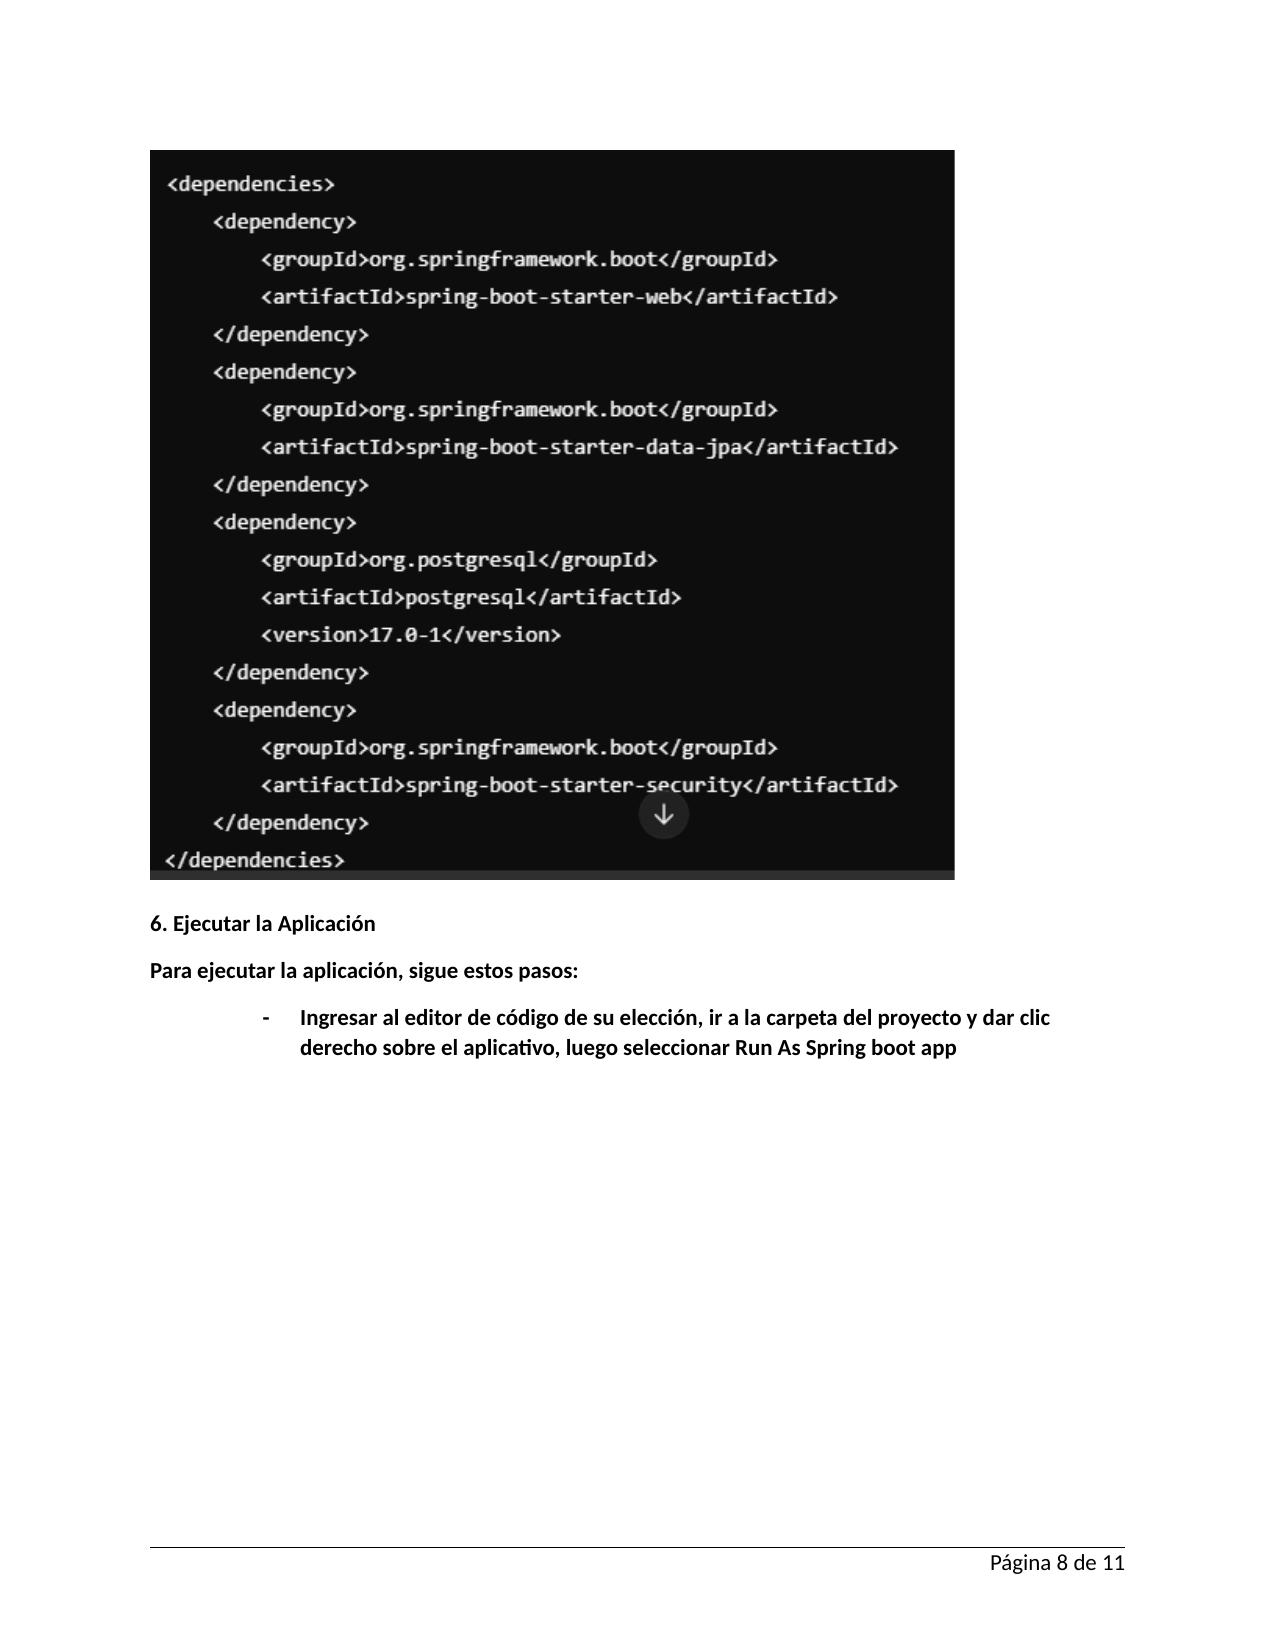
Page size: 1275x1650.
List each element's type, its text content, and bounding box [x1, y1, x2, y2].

picture [150, 150, 955, 880]
list Ingresar al editor de código de su elección, ir a la carpeta del proyecto y dar clic derecho sobre el aplicativo, luego seleccionar Run As Spring boot app [262, 1003, 1125, 1061]
text Para ejecutar la aplicación, sigue estos pasos: [150, 956, 1125, 984]
text 6. Ejecutar la Aplicación [150, 909, 1125, 937]
